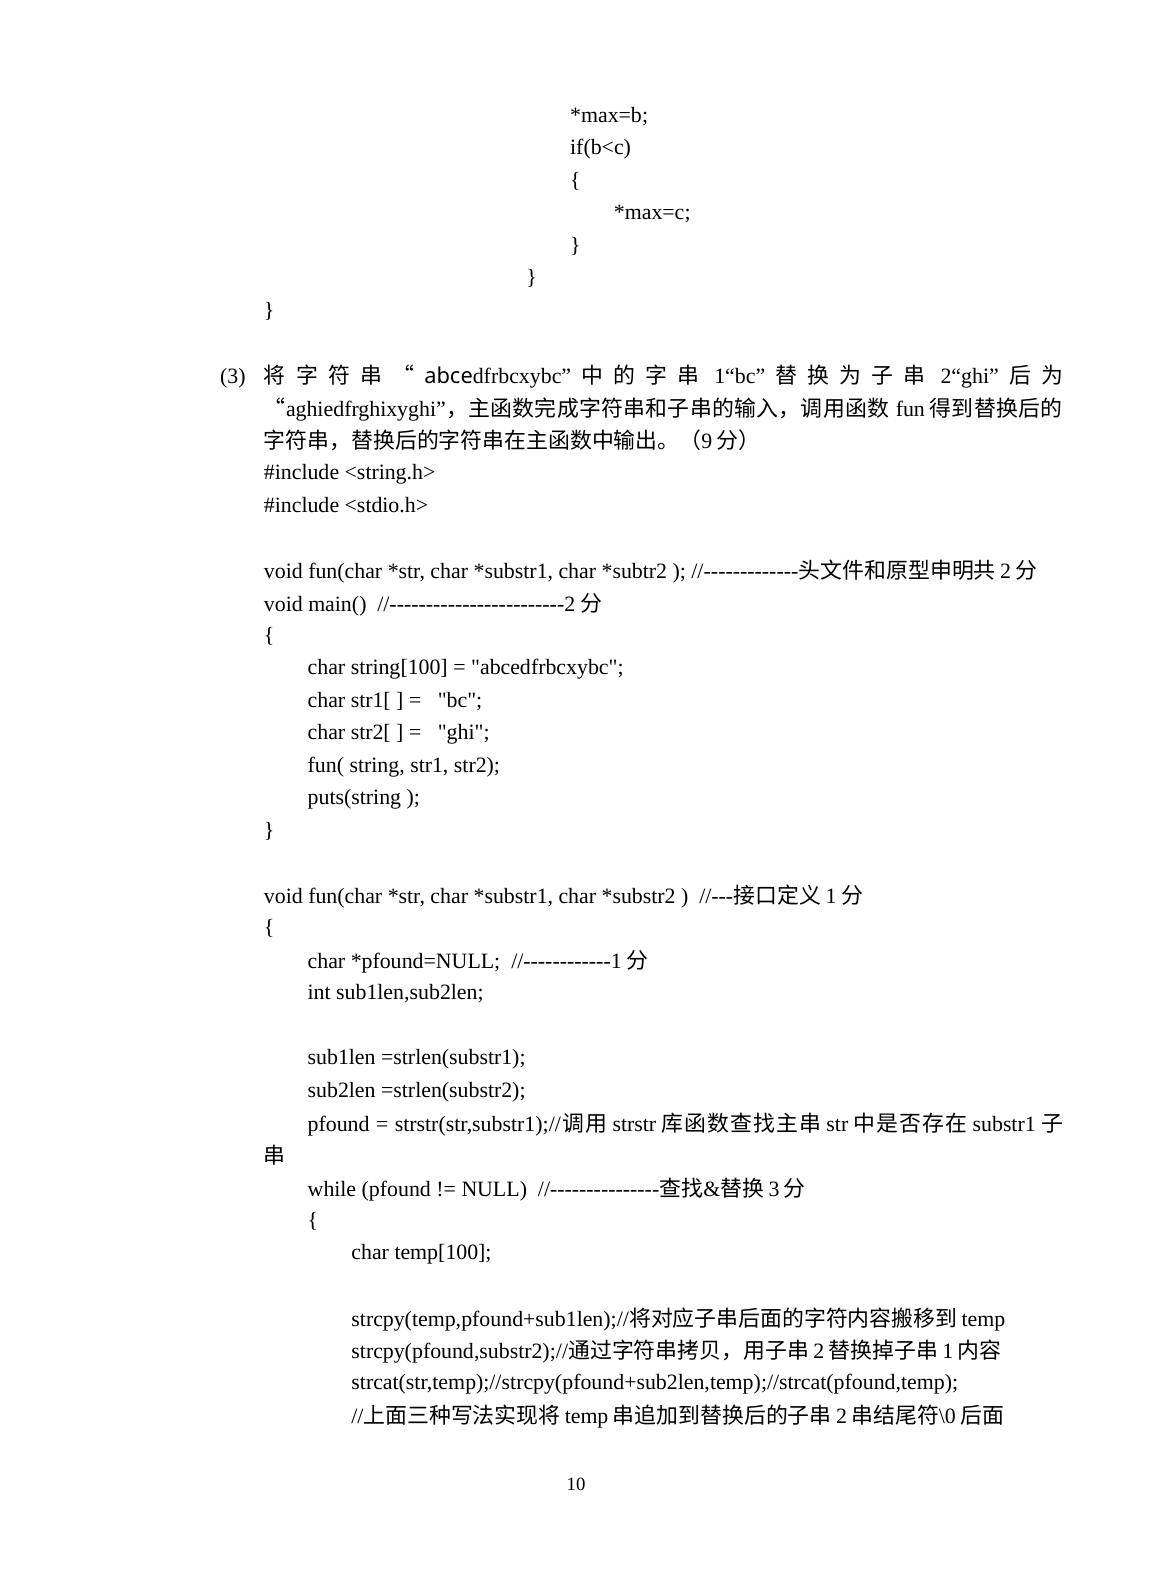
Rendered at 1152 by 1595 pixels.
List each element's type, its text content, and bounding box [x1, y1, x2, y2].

text char *pfound=NULL; //------------1分 [264, 943, 1063, 976]
text while (pfound != NULL) //---------------查找&替换3分 [264, 1171, 1063, 1203]
text void fun(char *str, char *substr1, char *subtr2 ); //-------------头文件和原型申明共2分 [264, 553, 1063, 586]
text sub2len =strlen(substr2); [264, 1073, 1063, 1106]
text char temp[100]; [264, 1236, 1063, 1268]
text { [264, 1203, 1063, 1236]
text strcat(str,temp);//strcpy(pfound+sub2len,temp);//strcat(pfound,temp); [264, 1366, 1063, 1398]
list } [264, 293, 1063, 326]
list 将字符串“abcedfrbcxybc”中的字串1“bc”替换为子串2“ghi”后为“aghiedfrghixyghi”，主函数完成字符串和子串的输入，调用函数fun得到替换后的字符串，替换后的字符串在主函数中输出。（9分） [220, 358, 1063, 456]
list if(b<c) [264, 131, 1063, 163]
text //上面三种写法实现将temp串追加到替换后的子串2串结尾符\0后面 [264, 1398, 1063, 1431]
text pfound = strstr(str,substr1);//调用strstr库函数查找主串str中是否存在substr1子串 [264, 1106, 1063, 1171]
list { [264, 163, 1063, 196]
list *max=c; [264, 196, 1063, 228]
text char str1[ ] = "bc"; [264, 683, 1063, 716]
text sub1len =strlen(substr1); [264, 1041, 1063, 1073]
text } [264, 813, 1063, 846]
text int sub1len,sub2len; [264, 976, 1063, 1008]
list *max=b; [264, 98, 1063, 131]
list } [264, 261, 1063, 293]
text #include <stdio.h> [264, 488, 1063, 521]
text void fun(char *str, char *substr1, char *substr2 ) //---接口定义1分 [264, 878, 1063, 911]
text #include <string.h> [264, 456, 1063, 488]
text strcpy(pfound,substr2);//通过字符串拷贝，用子串2替换掉子串1内容 [264, 1333, 1063, 1366]
text strcpy(temp,pfound+sub1len);//将对应子串后面的字符内容搬移到temp [264, 1301, 1063, 1333]
text fun( string, str1, str2); [264, 748, 1063, 781]
text puts(string ); [264, 781, 1063, 813]
text { [264, 618, 1063, 651]
text void main() //------------------------2分 [264, 586, 1063, 618]
text { [264, 911, 1063, 943]
text char string[100] = "abcedfrbcxybc"; [264, 651, 1063, 683]
list } [264, 228, 1063, 261]
text char str2[ ] = "ghi"; [264, 716, 1063, 748]
